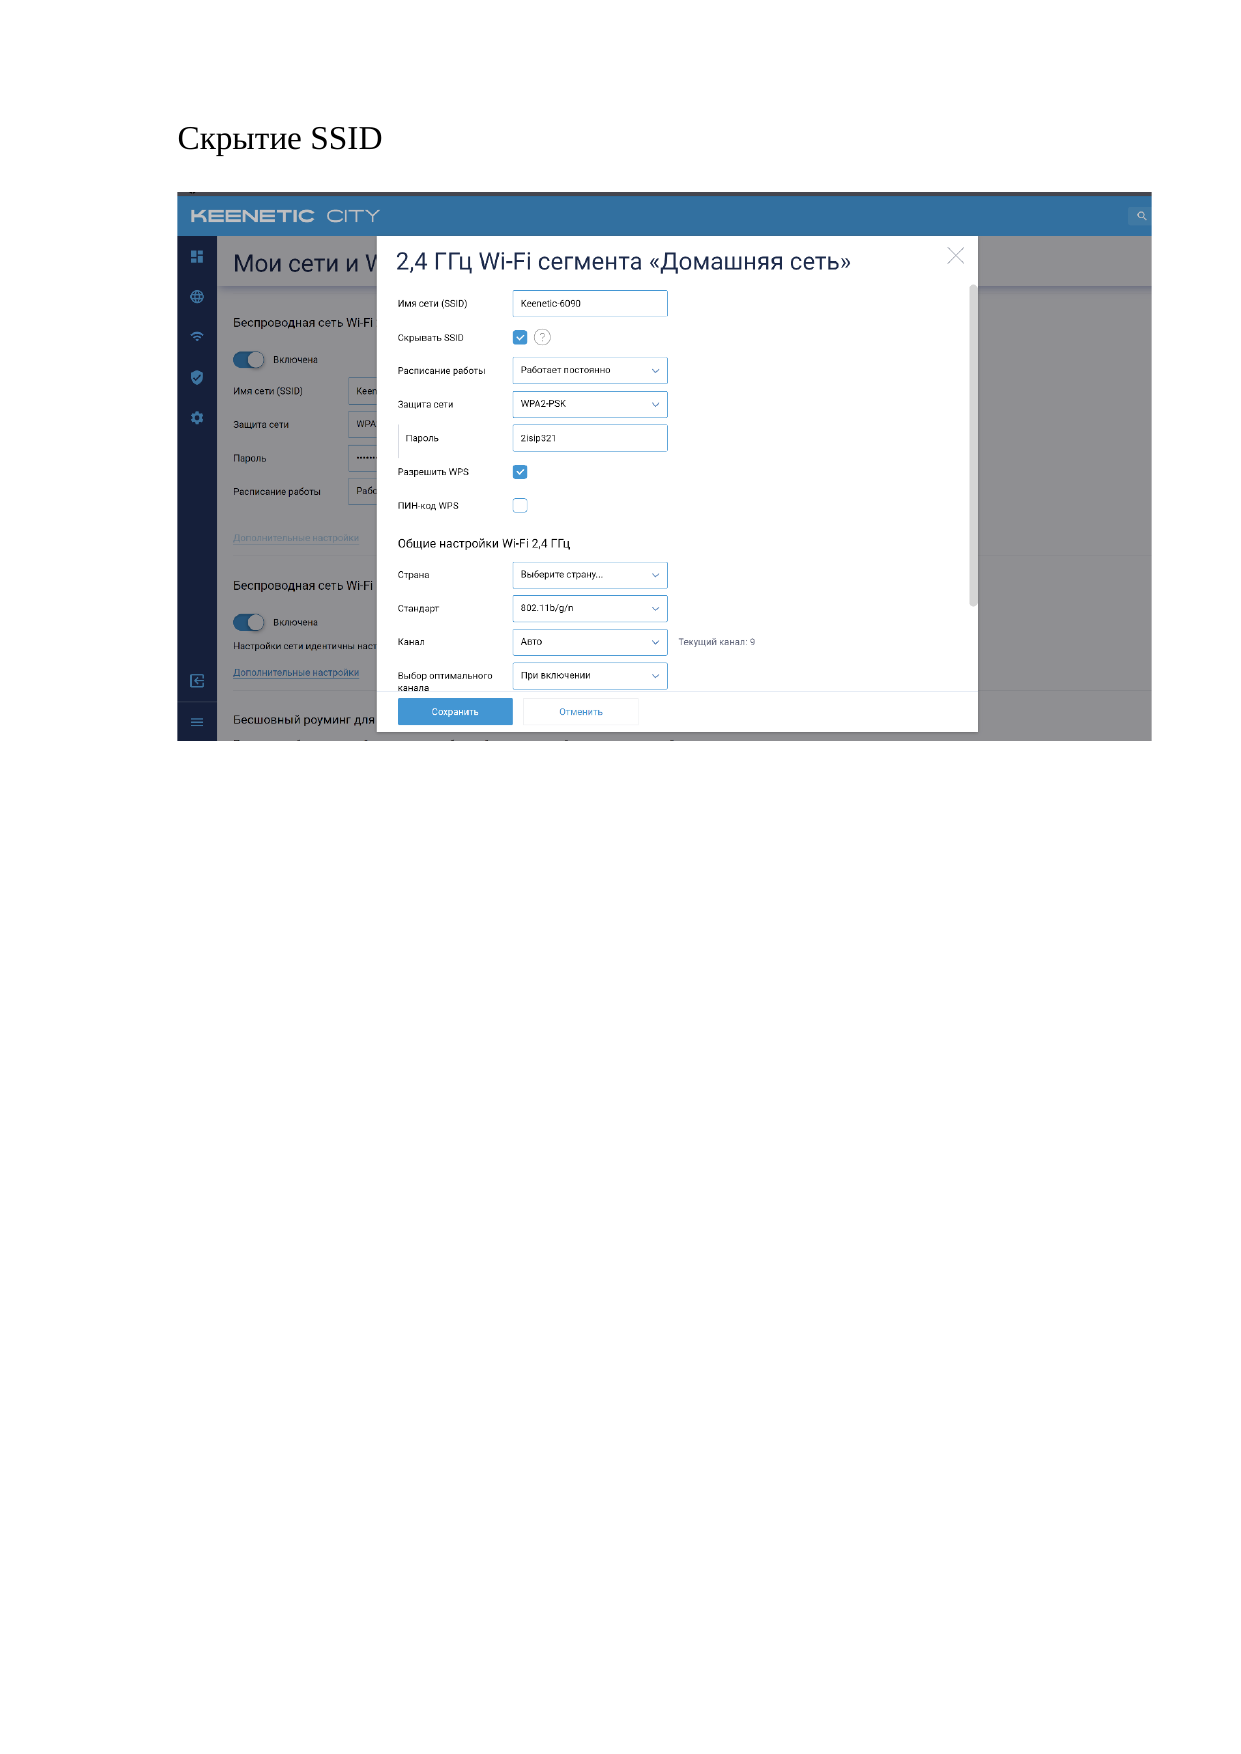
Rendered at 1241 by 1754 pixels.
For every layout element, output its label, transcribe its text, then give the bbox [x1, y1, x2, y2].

picture [177, 192, 1152, 741]
text Скрытие SSID [177, 118, 1152, 156]
